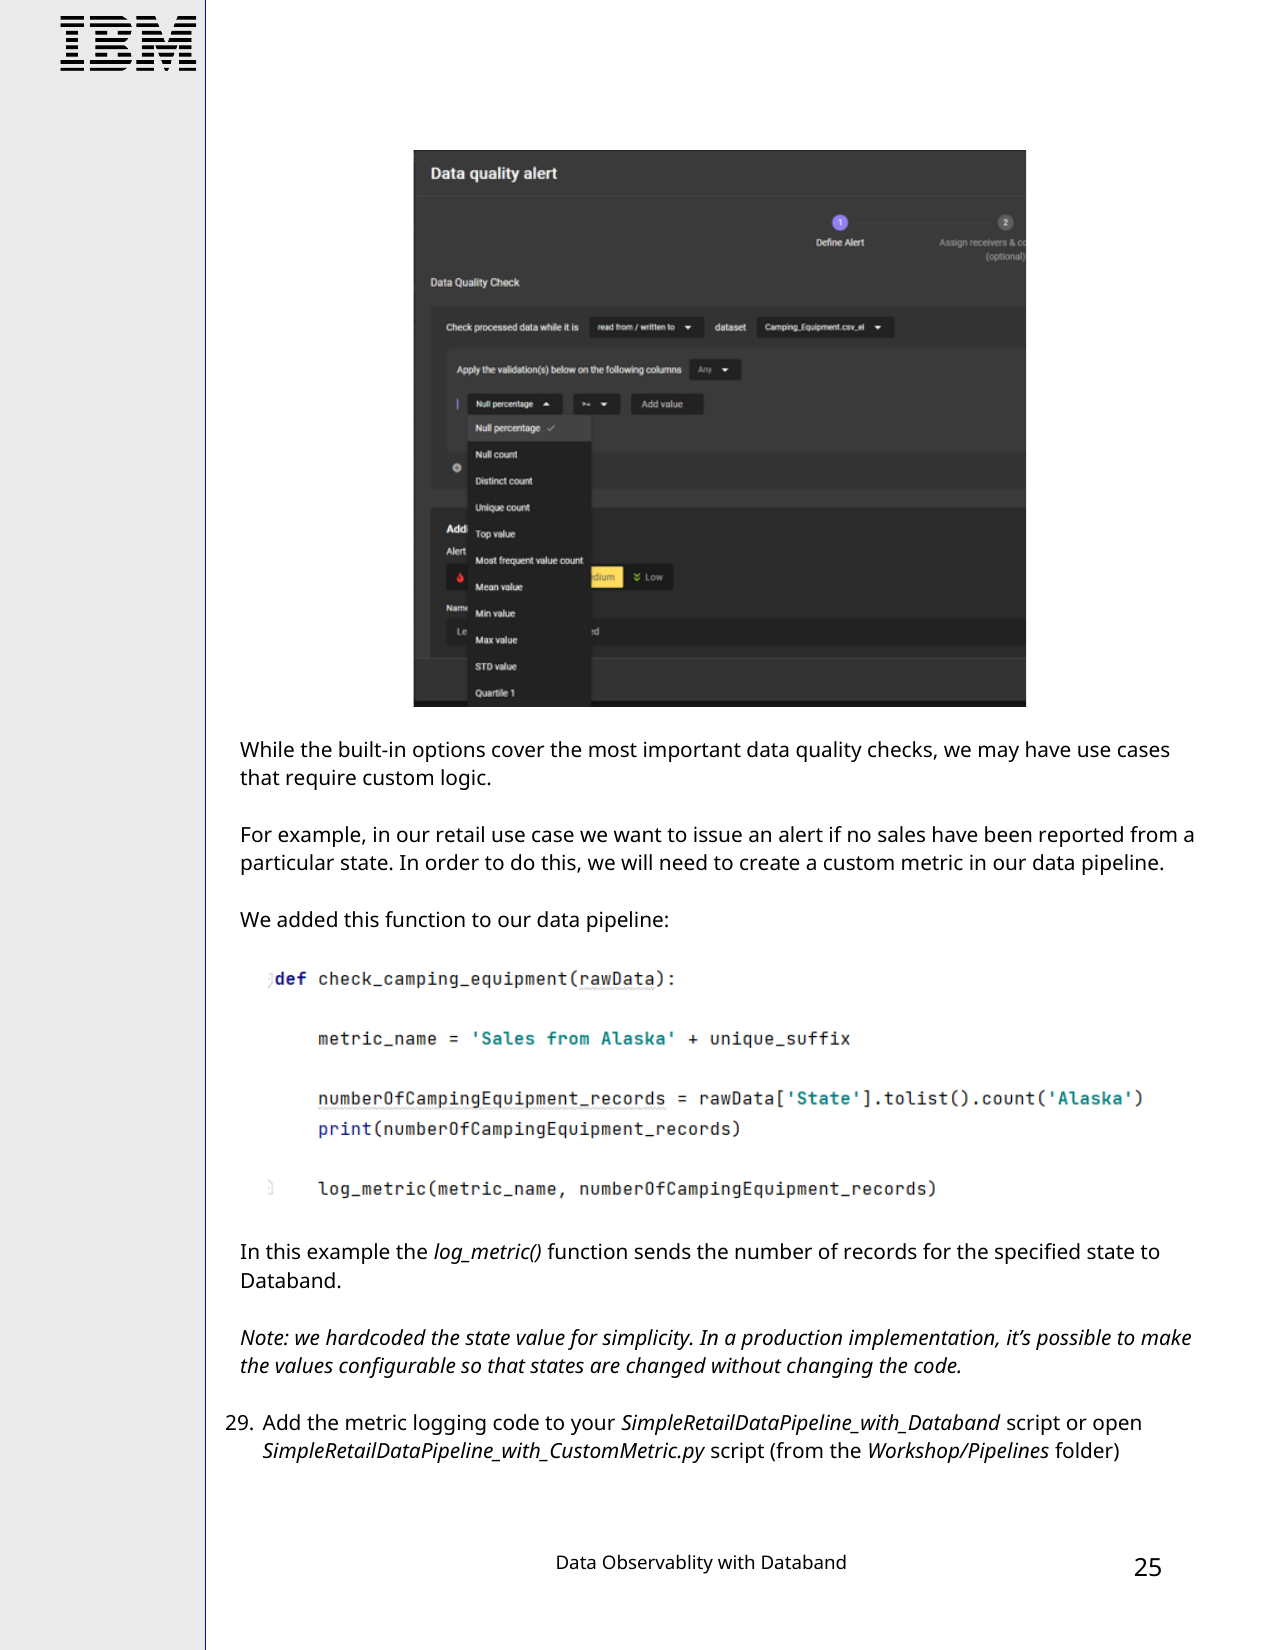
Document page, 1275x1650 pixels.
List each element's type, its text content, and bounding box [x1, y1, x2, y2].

text In this example the log_metric() function sends the number of records for the specified state to Databand. [240, 1237, 1200, 1294]
text We added this function to our data pipeline: [240, 905, 1200, 934]
picture [413, 150, 1027, 707]
picture [60, 16, 197, 71]
picture [268, 962, 1172, 1209]
text For example, in our retail use case we want to issue an alert if no sales have been reported from a particular state. In order to do this, we will need to create a custom metric in our data pipeline. [240, 820, 1200, 877]
text Note: we hardcoded the state value for simplicity. In a production implementation, it’s possible to make the values configurable so that states are changed without changing the code. [240, 1323, 1200, 1380]
text While the built-in options cover the most important data quality checks, we may have use cases that require custom logic. [240, 735, 1200, 792]
list Add the metric logging code to your SimpleRetailDataPipeline_with_Databand script or open SimpleRetailDataPipeline_with_CustomMetric.py script (from the Workshop/Pipelines folder) [225, 1408, 1200, 1465]
